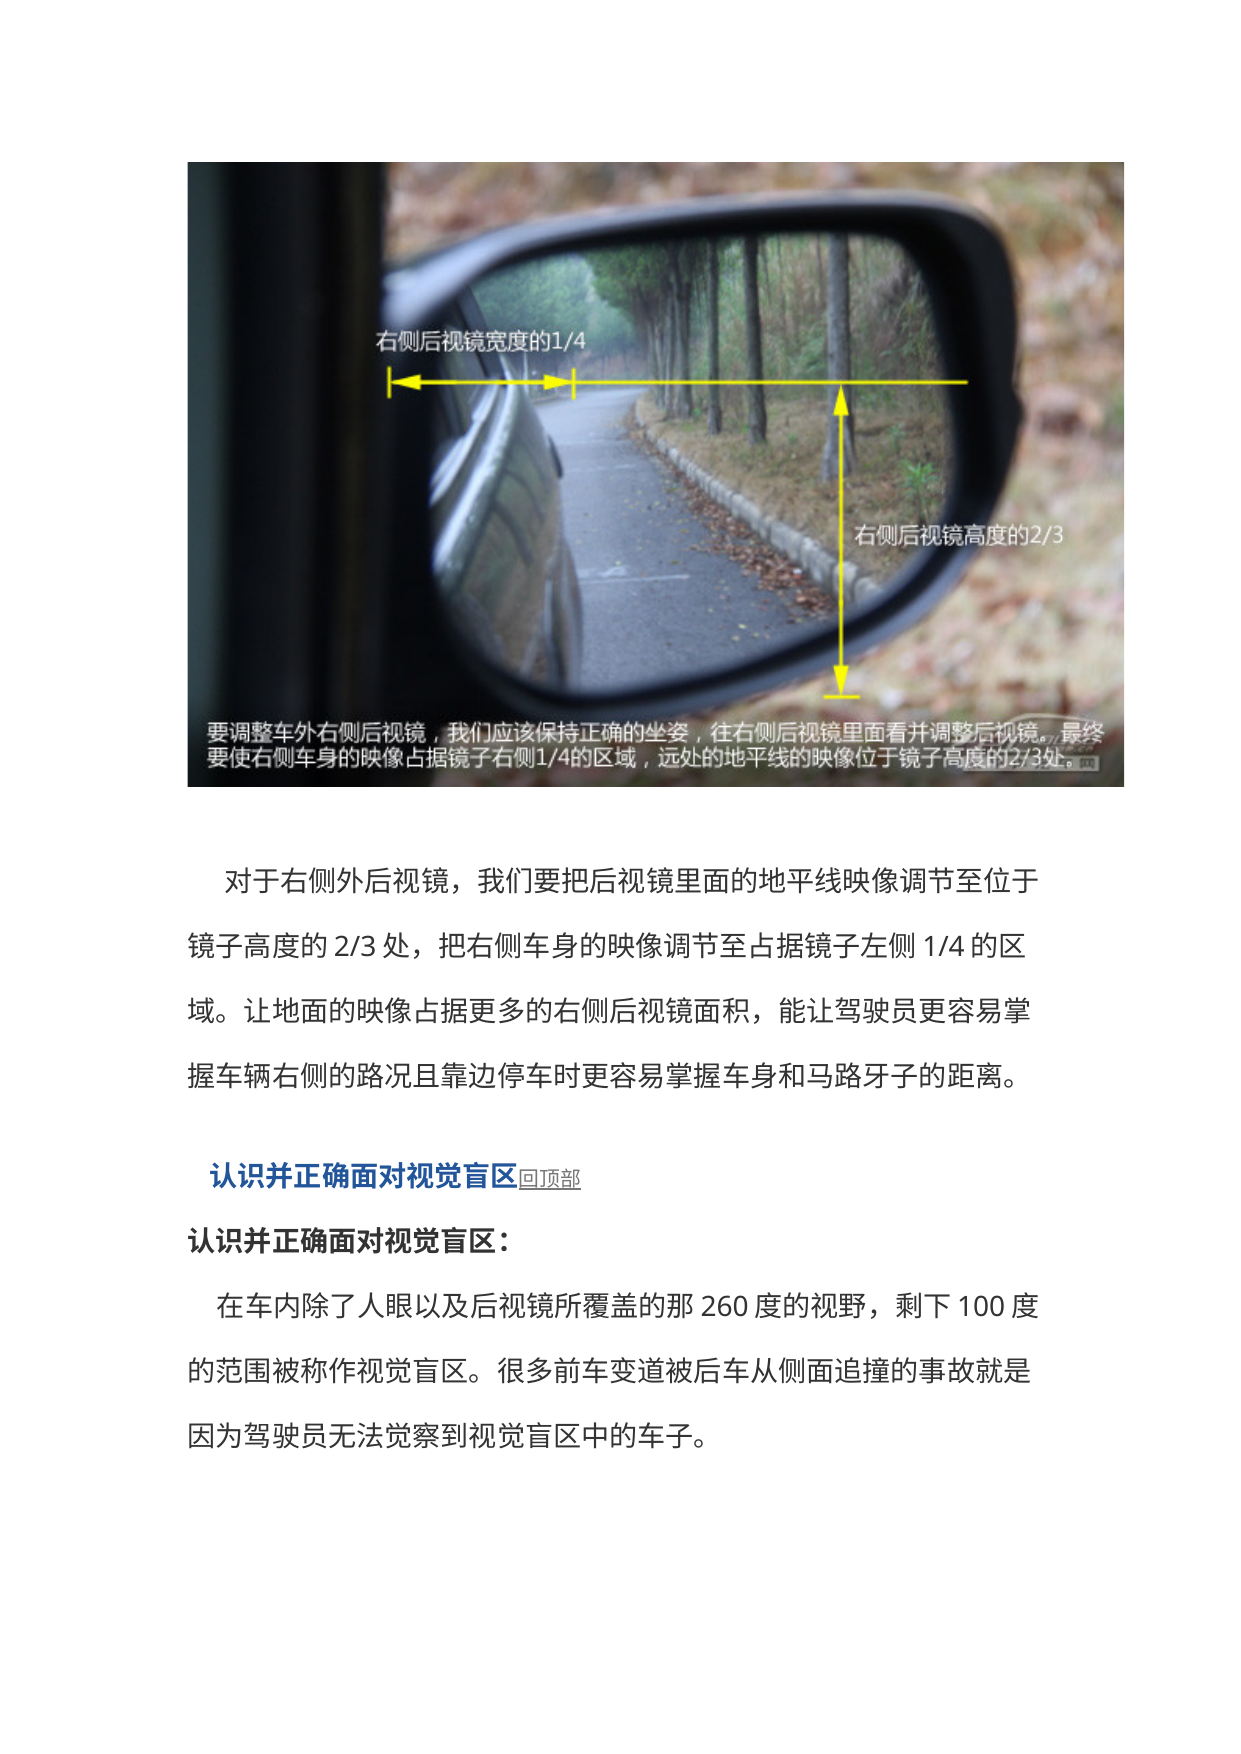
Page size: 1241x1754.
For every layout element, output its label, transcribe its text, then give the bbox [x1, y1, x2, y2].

picture [187, 162, 1125, 787]
text 对于右侧外后视镜，我们要把后视镜里面的地平线映像调节至位于镜子高度的2/3处，把右侧车身的映像调节至占据镜子左侧1/4的区域。让地面的映像占据更多的右侧后视镜面积，能让驾驶员更容易掌握车辆右侧的路况且靠边停车时更容易掌握车身和马路牙子的距离。 [187, 847, 1053, 1107]
text 2认识并正确面对视觉盲区回顶部 [187, 1142, 1053, 1207]
text 认识并正确面对视觉盲区： 在车内除了人眼以及后视镜所覆盖的那260度的视野，剩下100度的范围被称作视觉盲区。很多前车变道被后车从侧面追撞的事故就是因为驾驶员无法觉察到视觉盲区中的车子。 [187, 1207, 1053, 1467]
